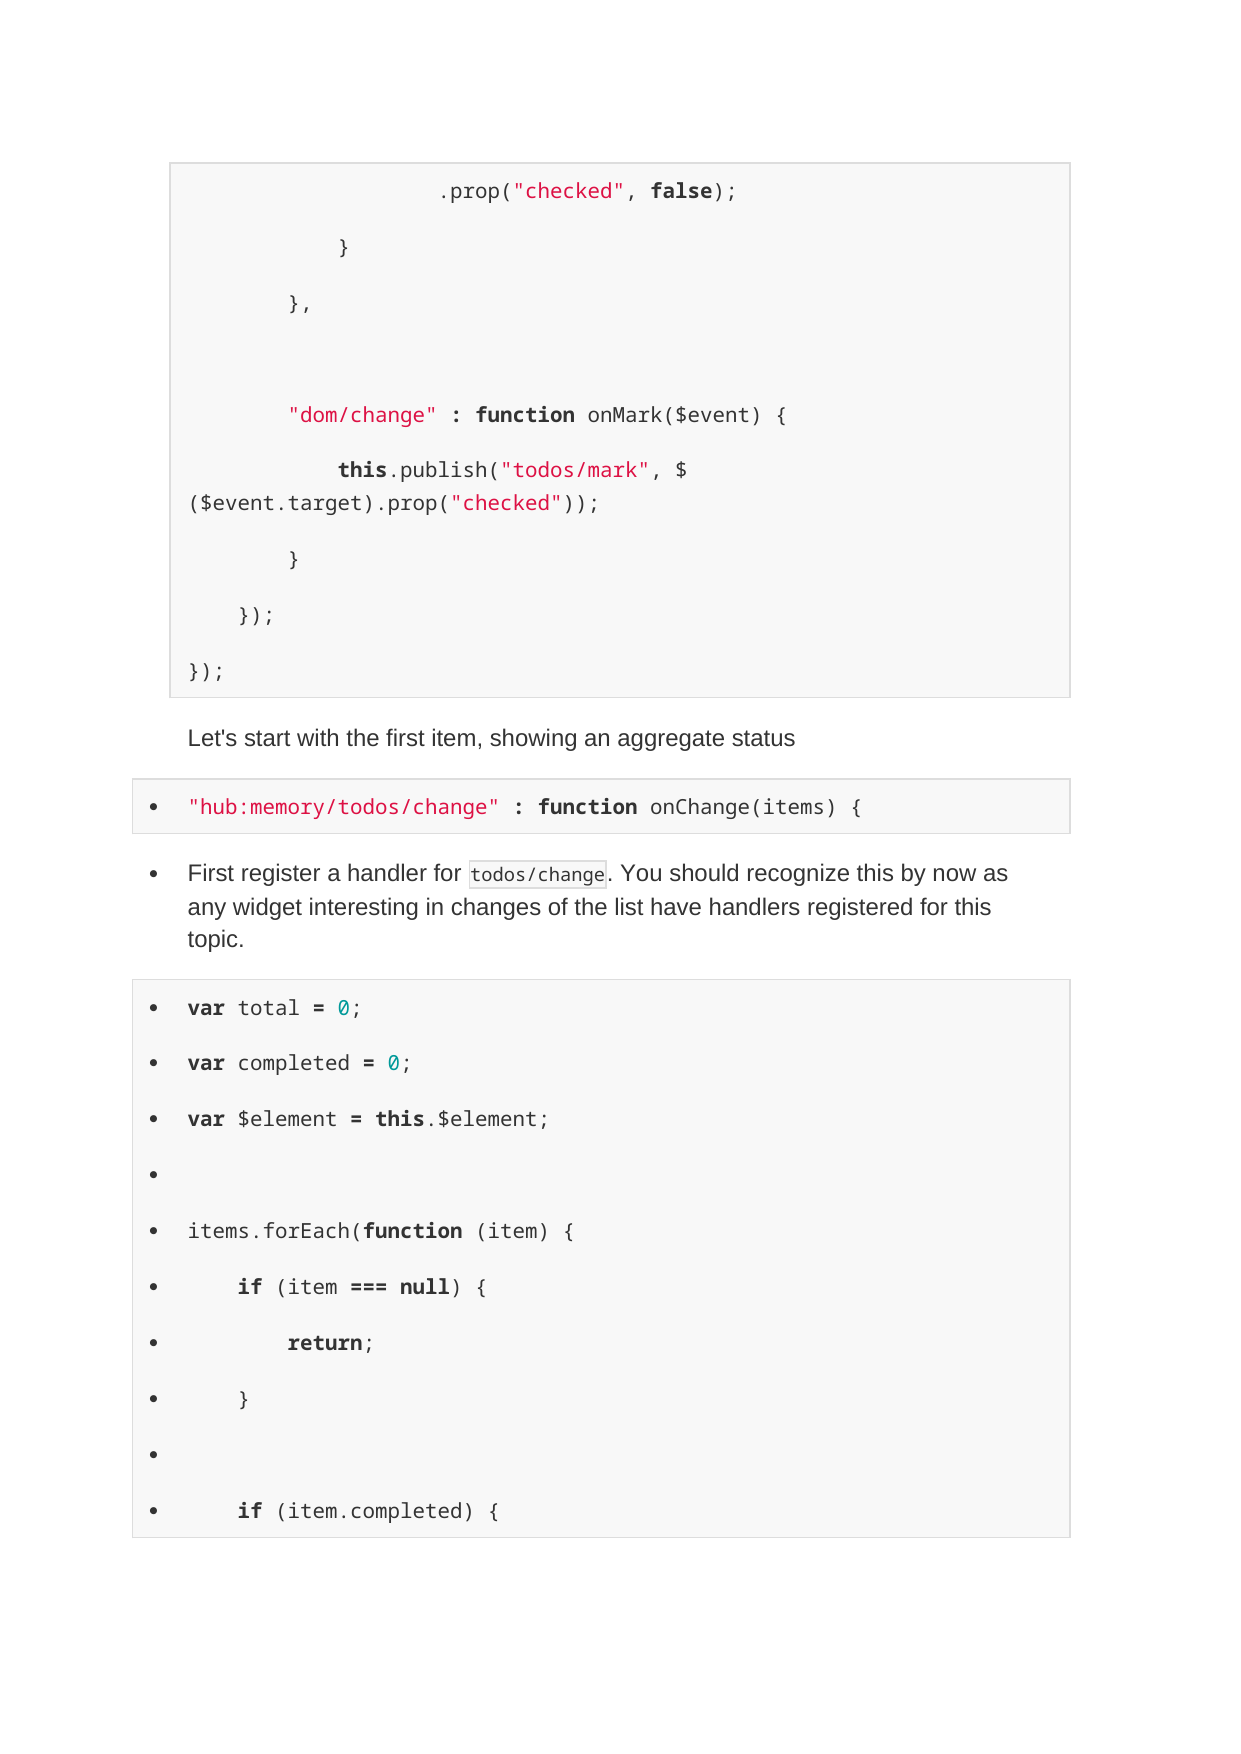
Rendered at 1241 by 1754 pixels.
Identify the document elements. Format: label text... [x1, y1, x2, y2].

text .prop("checked", false); [171, 164, 1069, 206]
list items.forEach(function (item) { [133, 1202, 1069, 1247]
text }); [171, 586, 1069, 631]
list "hub:memory/todos/change" : function onChange(items) { [133, 780, 1069, 833]
text this.publish("todos/mark", $($event.target).prop("checked")); [171, 442, 1069, 519]
list var completed = 0; [133, 1034, 1069, 1079]
list First register a handler for todos/change. You should recognize this by now as any widget interesting in changes of the list have handlers registered for this topic. [150, 858, 1053, 955]
text }, [171, 274, 1069, 318]
list if (item === null) { [133, 1258, 1069, 1303]
text "dom/change" : function onMark($event) { [171, 386, 1069, 430]
list var total = 0; [133, 980, 1069, 1023]
text } [171, 530, 1069, 574]
text Let's start with the first item, showing an aggregate status [187, 722, 1053, 754]
list if (item.completed) { [133, 1482, 1069, 1537]
list var $element = this.$element; [133, 1091, 1069, 1135]
list } [133, 1370, 1069, 1415]
text } [171, 218, 1069, 262]
text }); [171, 642, 1069, 697]
list return; [133, 1314, 1069, 1359]
